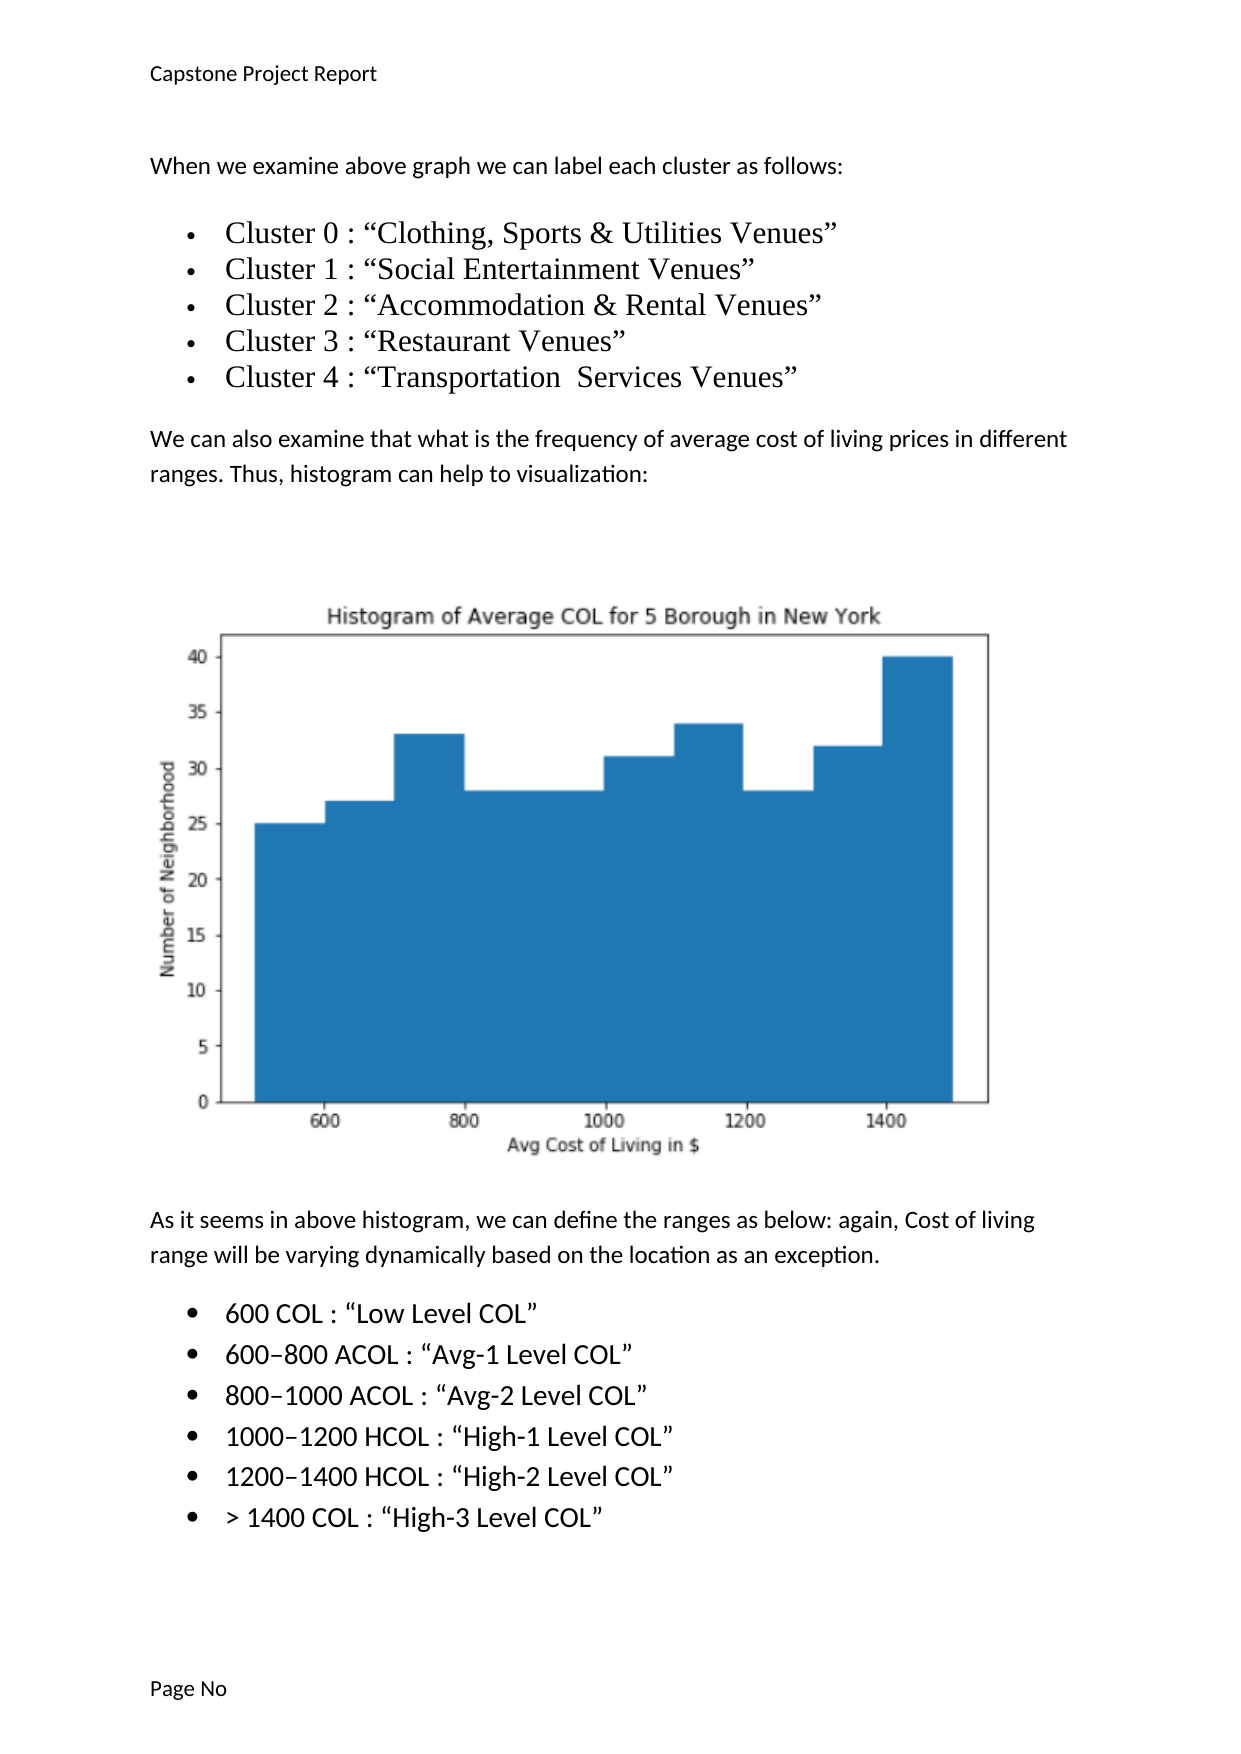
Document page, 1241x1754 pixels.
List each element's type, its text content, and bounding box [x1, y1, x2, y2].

list Cluster 4 : “Transportation Services Venues” [187, 358, 1090, 394]
text We can also examine that what is the frequency of average cost of living prices in different ranges. Thus, histogram can help to visualization: [150, 423, 1090, 488]
picture [150, 587, 1033, 1175]
list 600 COL : “Low Level COL” [187, 1295, 1090, 1330]
list 800–1000 ACOL : “Avg-2 Level COL” [187, 1377, 1090, 1412]
list Cluster 1 : “Social Entertainment Venues” [187, 250, 1090, 286]
text When we examine above graph we can label each cluster as follows: [150, 150, 1090, 181]
list 1000–1200 HCOL : “High-1 Level COL” [187, 1418, 1090, 1453]
list Cluster 0 : “Clothing, Sports & Utilities Venues” [187, 214, 1090, 250]
list Cluster 3 : “Restaurant Venues” [187, 322, 1090, 358]
text As it seems in above histogram, we can define the ranges as below: again, Cost of living range will be varying dynamically based on the location as an exception. [150, 1204, 1090, 1269]
list 600–800 ACOL : “Avg-1 Level COL” [187, 1336, 1090, 1371]
list 1200–1400 HCOL : “High-2 Level COL” [187, 1458, 1090, 1494]
list > 1400 COL : “High-3 Level COL” [187, 1499, 1090, 1535]
list Cluster 2 : “Accommodation & Rental Venues” [187, 286, 1090, 322]
